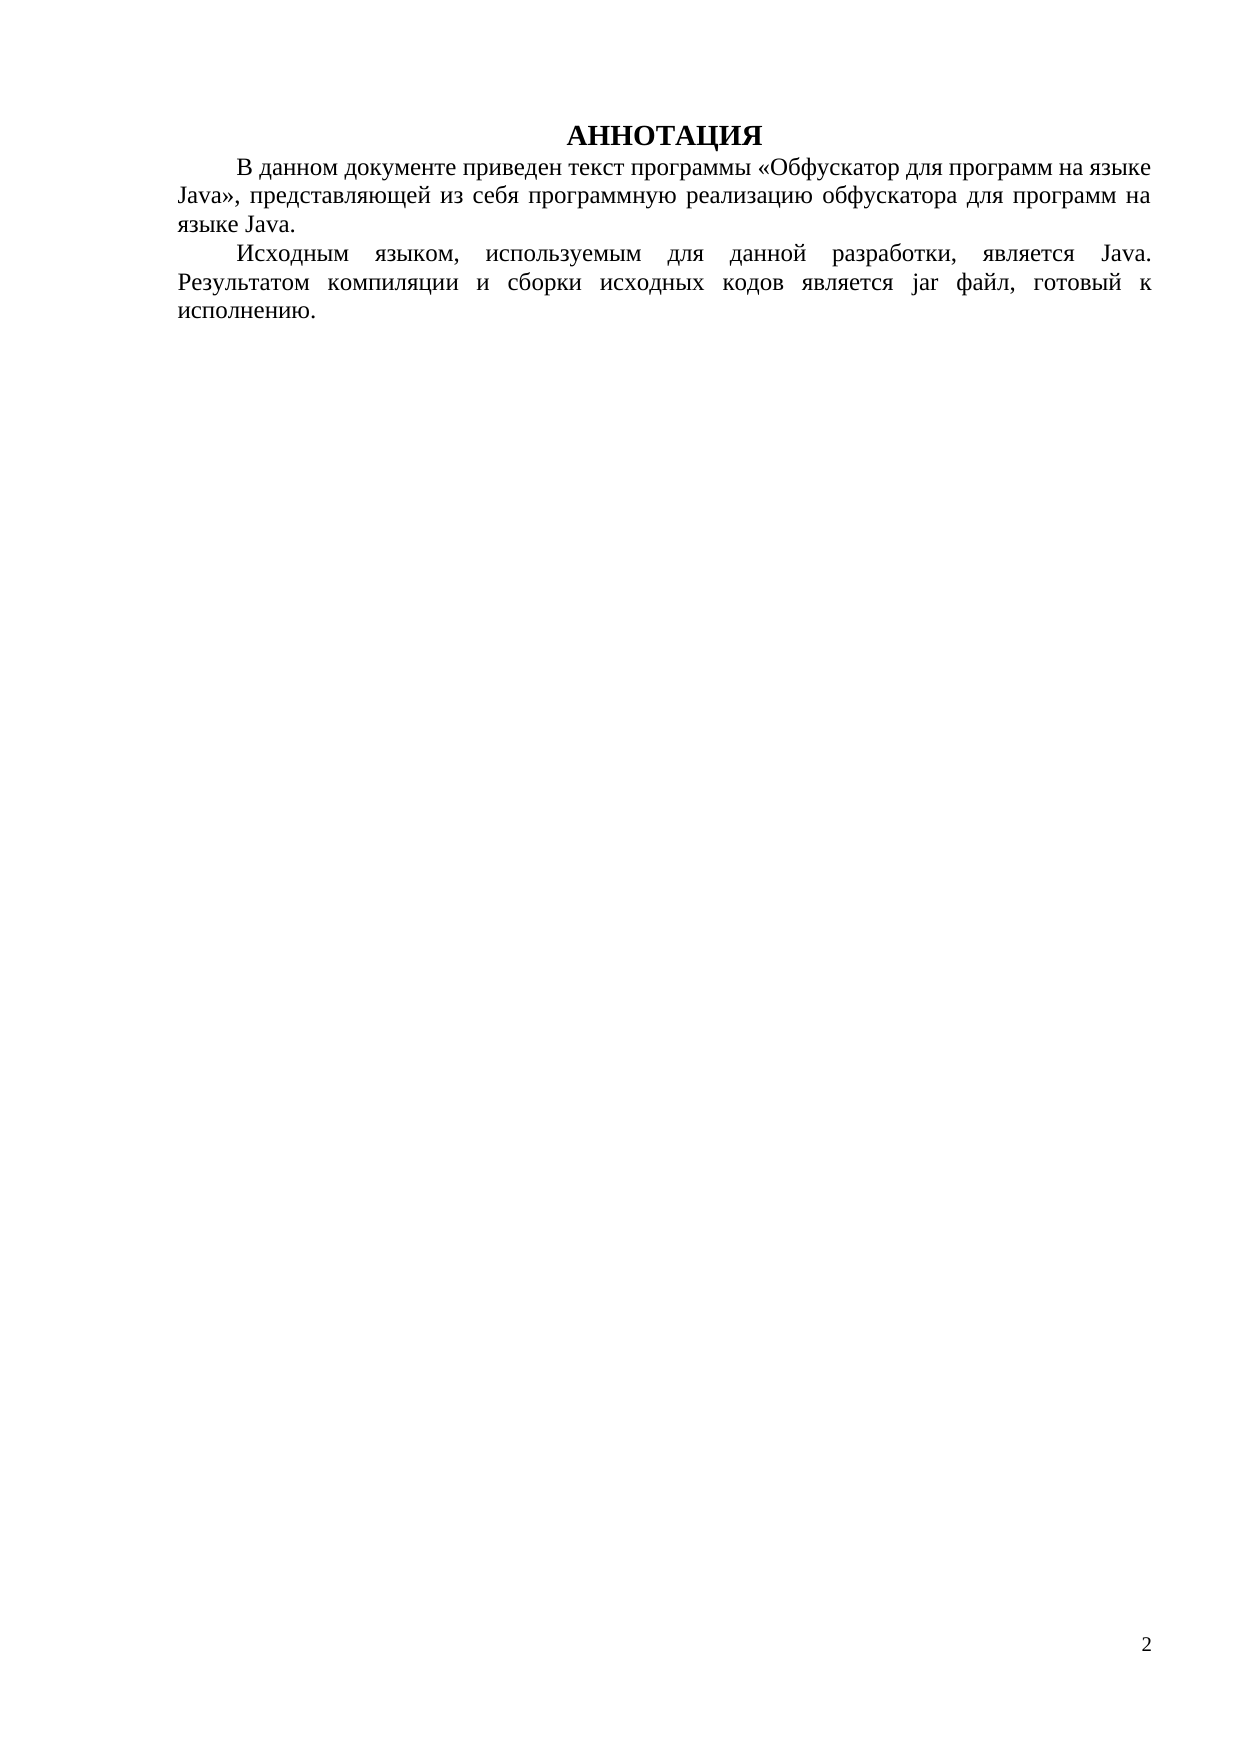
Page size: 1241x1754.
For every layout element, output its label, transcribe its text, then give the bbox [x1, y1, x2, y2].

text В данном документе приведен текст программы «Обфускатор для программ на языке Java», представляющей из себя программную реализацию обфускатора для программ на языке Java. [177, 152, 1152, 238]
subtitle АННОТАЦИЯ [177, 118, 1152, 152]
text Исходным языком, используемым для данной разработки, является Java. Результатом компиляции и сборки исходных кодов является jar файл, готовый к исполнению. [177, 238, 1152, 324]
